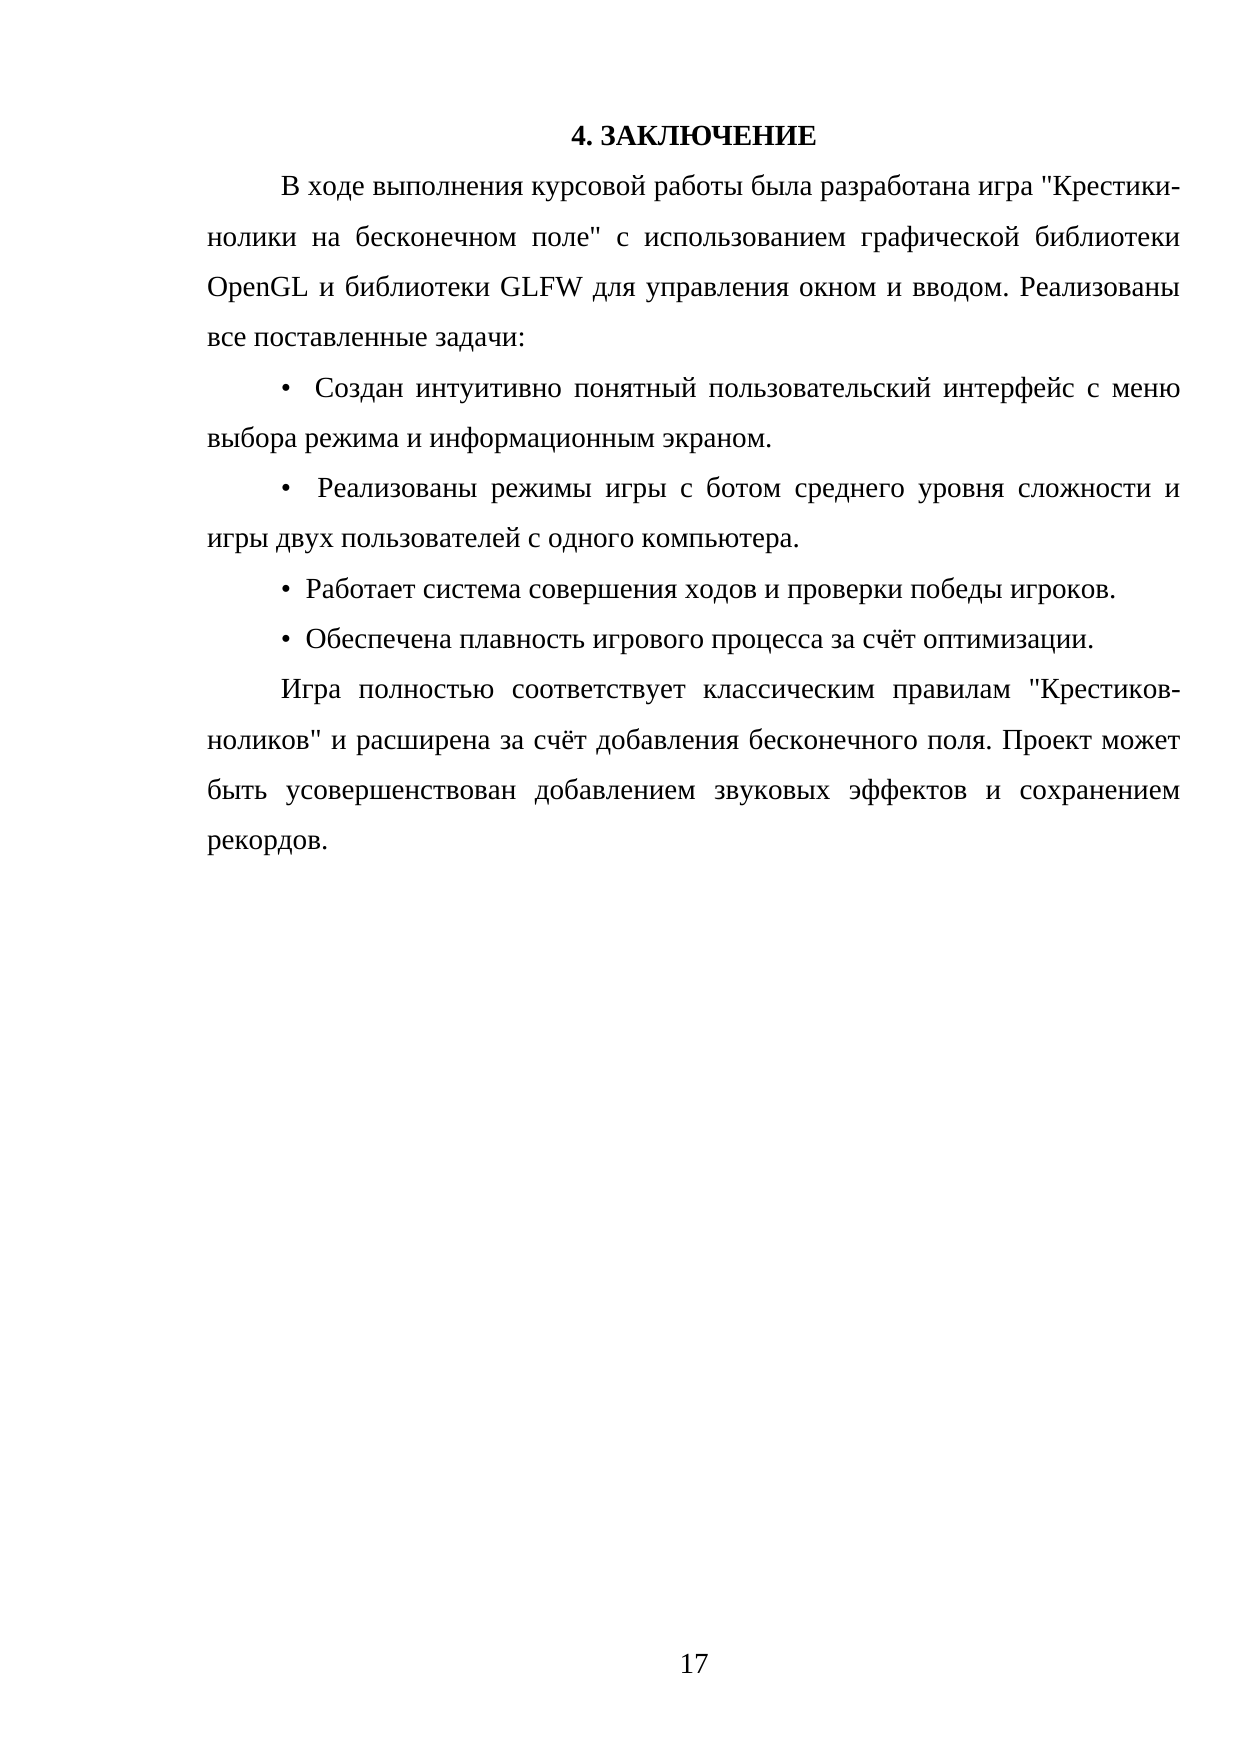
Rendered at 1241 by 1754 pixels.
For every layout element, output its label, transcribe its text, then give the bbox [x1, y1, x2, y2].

text • Создан интуитивно понятный пользовательский интерфейс с меню выбора режима и информационным экраном. [207, 370, 1181, 453]
text Игра полностью соответствует классическим правилам "Крестиков-ноликов" и расширена за счёт добавления бесконечного поля. Проект может быть усовершенствован добавлением звуковых эффектов и сохранением рекордов. [207, 672, 1181, 856]
text • Работает система совершения ходов и проверки победы игроков. [207, 571, 1181, 604]
text • Обеспечена плавность игрового процесса за счёт оптимизации. [207, 621, 1181, 655]
text В ходе выполнения курсовой работы была разработана игра "Крестики-нолики на бесконечном поле" с использованием графической библиотеки OpenGL и библиотеки GLFW для управления окном и вводом. Реализованы все поставленные задачи: [207, 168, 1181, 353]
text • Реализованы режимы игры с ботом среднего уровня сложности и игры двух пользователей с одного компьютера. [207, 470, 1181, 554]
text 4. ЗАКЛЮЧЕНИЕ [207, 118, 1181, 152]
